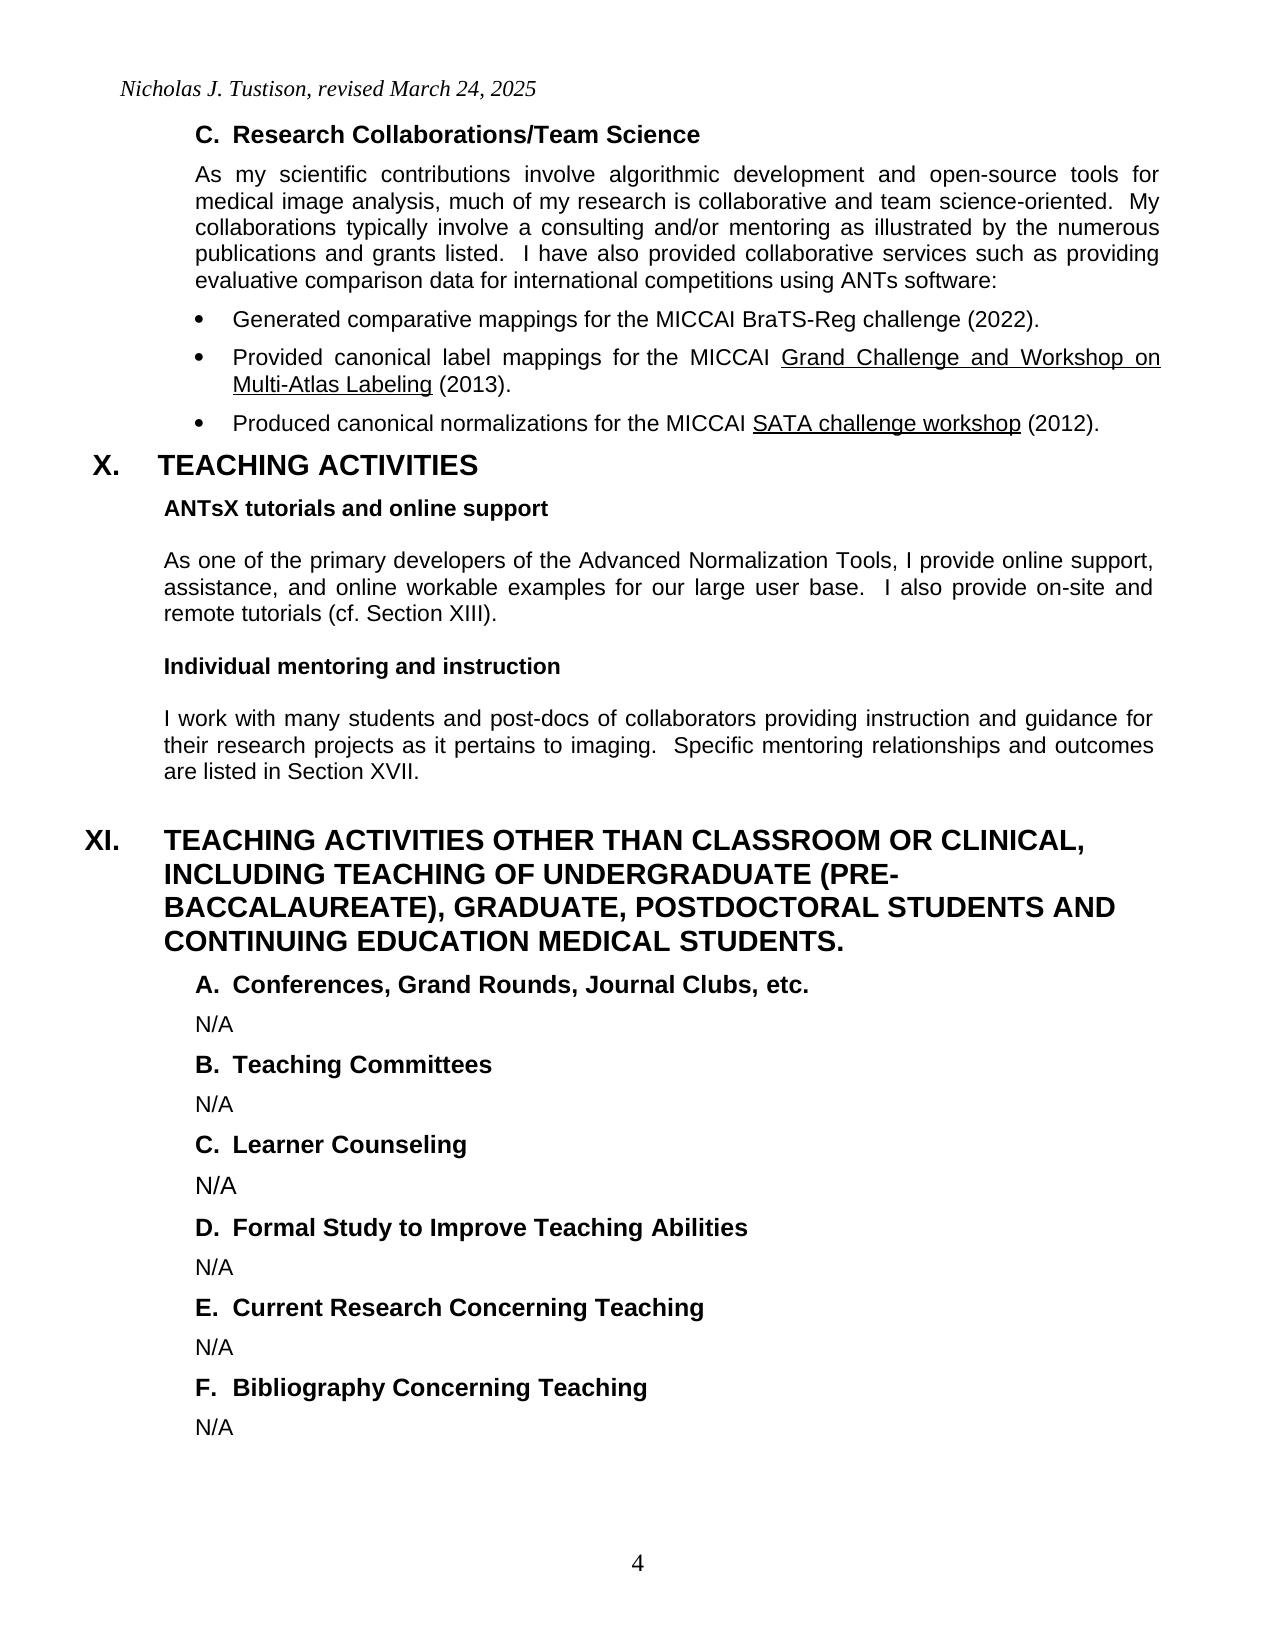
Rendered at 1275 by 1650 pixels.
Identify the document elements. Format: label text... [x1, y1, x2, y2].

list Bibliography Concerning Teaching [195, 1373, 1161, 1402]
list Formal Study to Improve Teaching Abilities [195, 1213, 1161, 1241]
text N/A [195, 1091, 1161, 1118]
text N/A [195, 1254, 1161, 1280]
text N/A [195, 1011, 1161, 1037]
list As one of the primary developers of the Advanced Normalization Tools, I provide online support, assistance, and online workable examples for our large user base. I also provide on-site and remote tutorials (cf. Section XIII). [164, 547, 1155, 626]
list Provided canonical label mappings for the MICCAI Grand Challenge and Workshop on Multi-Atlas Labeling (2013). [195, 344, 1161, 397]
subtitle Teaching Committees [195, 1050, 1161, 1079]
list Produced canonical normalizations for the MICCAI SATA challenge workshop (2012). [195, 409, 1161, 436]
text N/A [195, 1414, 1161, 1440]
list Current Research Concerning Teaching [195, 1293, 1161, 1321]
list Generated comparative mappings for the MICCAI BraTS-Reg challenge (2022). [195, 306, 1161, 332]
list ANTsX tutorials and online support [164, 494, 1155, 521]
list TEACHING ACTIVITIES [120, 448, 1161, 482]
list TEACHING ACTIVITIES OTHER THAN CLASSROOM OR CLINICAL, INCLUDING TEACHING OF UNDERGRADUATE (PRE-BACCALAUREATE), GRADUATE, POSTDOCTORAL STUDENTS AND CONTINUING EDUCATION MEDICAL STUDENTS. [120, 823, 1161, 957]
list Research Collaborations/Team Science [195, 120, 1161, 149]
text N/A [195, 1171, 1161, 1200]
text N/A [195, 1334, 1161, 1360]
subtitle Conferences, Grand Rounds, Journal Clubs, etc. [195, 970, 1161, 999]
text As my scientific contributions involve algorithmic development and open-source tools for medical image analysis, much of my research is collaborative and team science-oriented. My collaborations typically involve a consulting and/or mentoring as illustrated by the numerous publications and grants listed. I have also provided collaborative services such as providing evaluative comparison data for international competitions using ANTs software: [195, 161, 1161, 293]
list I work with many students and post-docs of collaborators providing instruction and guidance for their research projects as it pertains to imaging. Specific mentoring relationships and outcomes are listed in Section XVII. [164, 705, 1155, 784]
list Individual mentoring and instruction [164, 653, 1155, 679]
list Learner Counseling [195, 1130, 1161, 1159]
